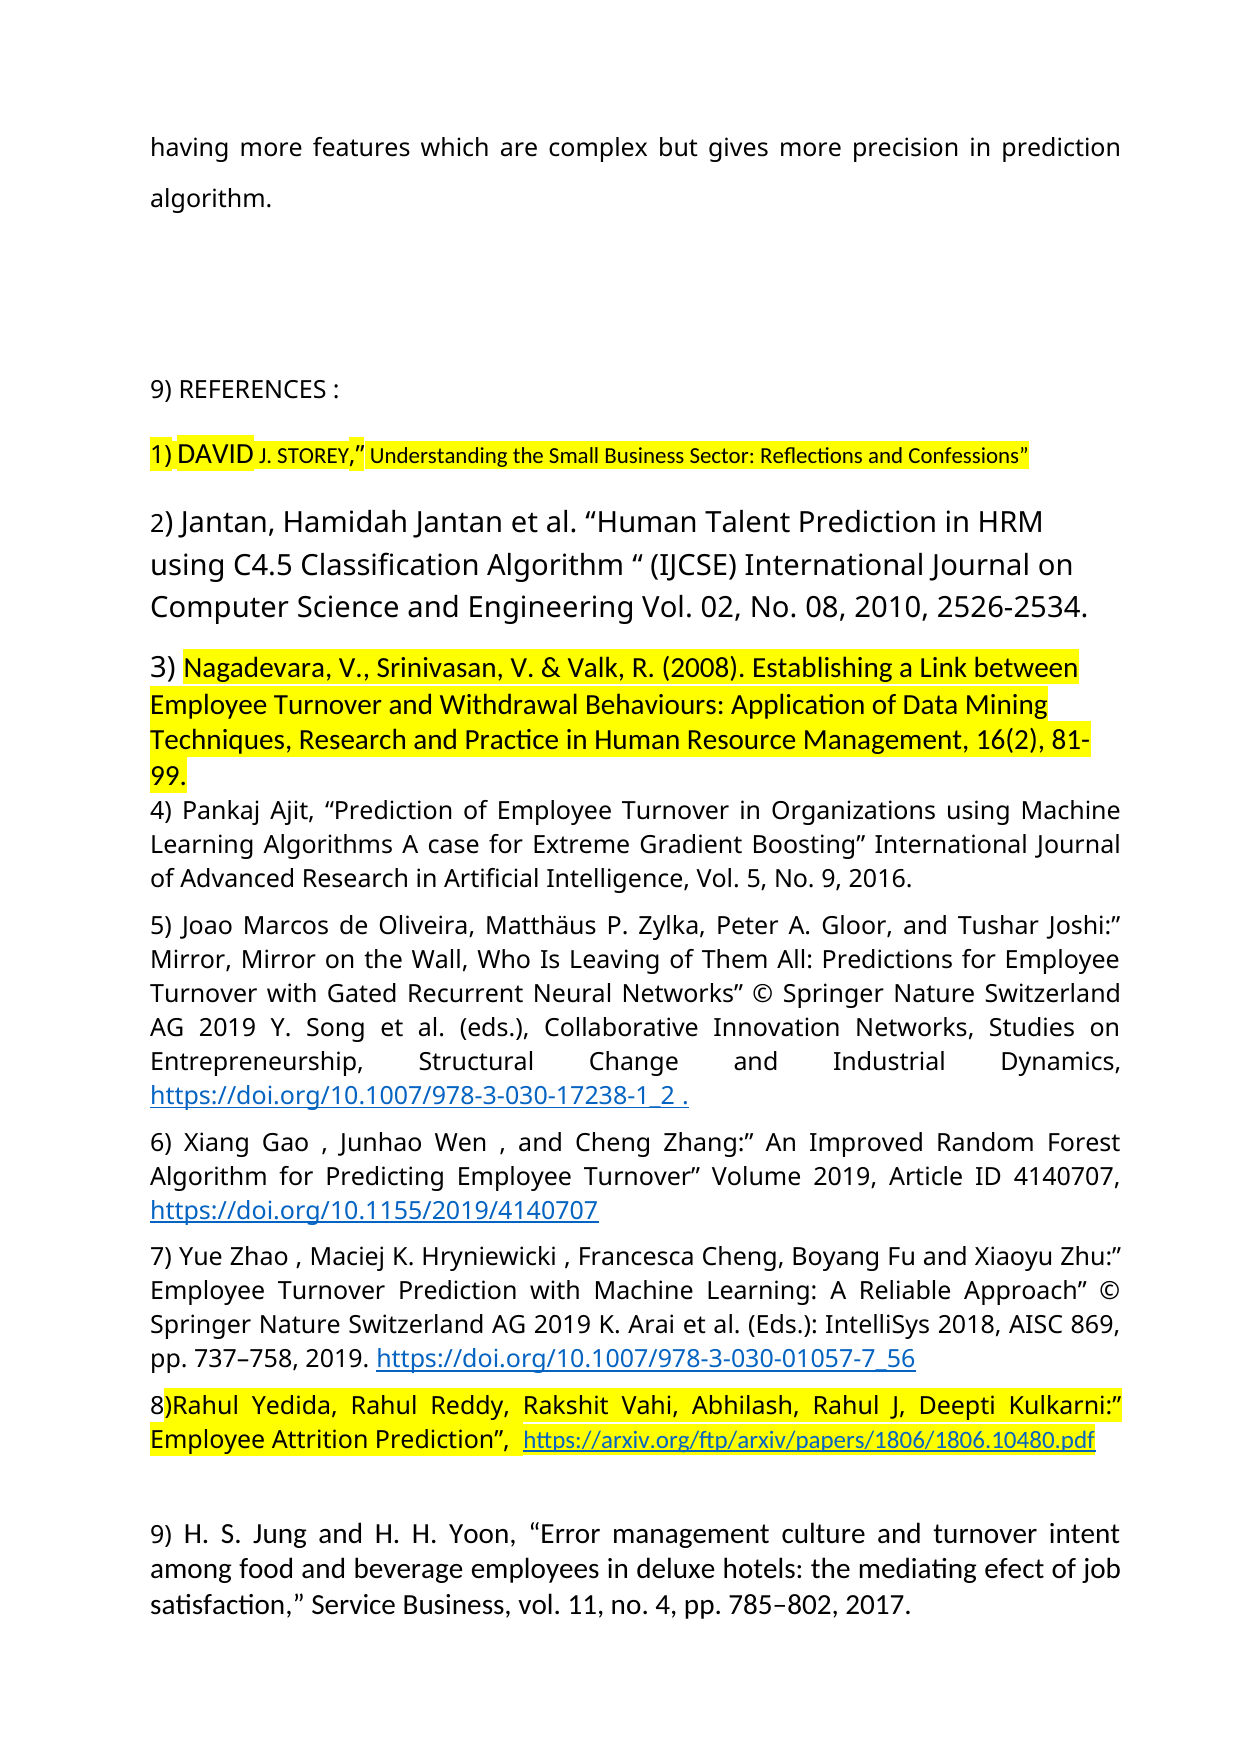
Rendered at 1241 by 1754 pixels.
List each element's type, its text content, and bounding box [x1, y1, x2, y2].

text 2) Jantan, Hamidah Jantan et al. “Human Talent Prediction in HRM using C4.5 Classification Algorithm “ (IJCSE) International Journal on Computer Science and Engineering Vol. 02, No. 08, 2010, 2526-2534. [150, 501, 1122, 626]
text 5) Joao Marcos de Oliveira, Matthäus P. Zylka, Peter A. Gloor, and Tushar Joshi:” Mirror, Mirror on the Wall, Who Is Leaving of Them All: Predictions for Employee Turnover with Gated Recurrent Neural Networks” © Springer Nature Switzerland AG 2019 Y. Song et al. (eds.), Collaborative Innovation Networks, Studies on Entrepreneurship, Structural Change and Industrial Dynamics, https://doi.org/10.1007/978-3-030-17238-1_2 . [150, 907, 1122, 1112]
text 6) Xiang Gao , Junhao Wen , and Cheng Zhang:” An Improved Random Forest Algorithm for Predicting Employee Turnover” Volume 2019, Article ID 4140707, https://doi.org/10.1155/2019/4140707 [150, 1124, 1122, 1226]
text 3) Nagadevara, V., Srinivasan, V. & Valk, R. (2008). Establishing a Link between Employee Turnover and Withdrawal Behaviours: Application of Data Mining Techniques, Research and Practice in Human Resource Management, 16(2), 81-99. [150, 646, 1122, 793]
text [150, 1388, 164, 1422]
text 9) REFERENCES : [150, 372, 1122, 406]
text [150, 130, 1122, 215]
text 8)Rahul Yedida, Rahul Reddy, Rakshit Vahi, Abhilash, Rahul J, Deepti Kulkarni:” Employee Attrition Prediction”, https://arxiv.org/ftp/arxiv/papers/1806/1806.10480.pdf [523, 1422, 1122, 1456]
text 1) DAVID J. STOREY,” Understanding the Small Business Sector: Reflections and Confessions” [254, 435, 1122, 471]
text 9) H. S. Jung and H. H. Yoon, “Error management culture and turnover intent among food and beverage employees in deluxe hotels: the mediating efect of job satisfaction,” Service Business, vol. 11, no. 4, pp. 785–802, 2017. [150, 1515, 1122, 1622]
text 4) Pankaj Ajit, “Prediction of Employee Turnover in Organizations using Machine Learning Algorithms A case for Extreme Gradient Boosting” International Journal of Advanced Research in Artificial Intelligence, Vol. 5, No. 9, 2016. [150, 793, 1122, 895]
text 7) Yue Zhao , Maciej K. Hryniewicki , Francesca Cheng, Boyang Fu and Xiaoyu Zhu:” Employee Turnover Prediction with Machine Learning: A Reliable Approach” © Springer Nature Switzerland AG 2019 K. Arai et al. (Eds.): IntelliSys 2018, AISC 869, pp. 737–758, 2019. https://doi.org/10.1007/978-3-030-01057-7_56 [150, 1239, 1122, 1375]
